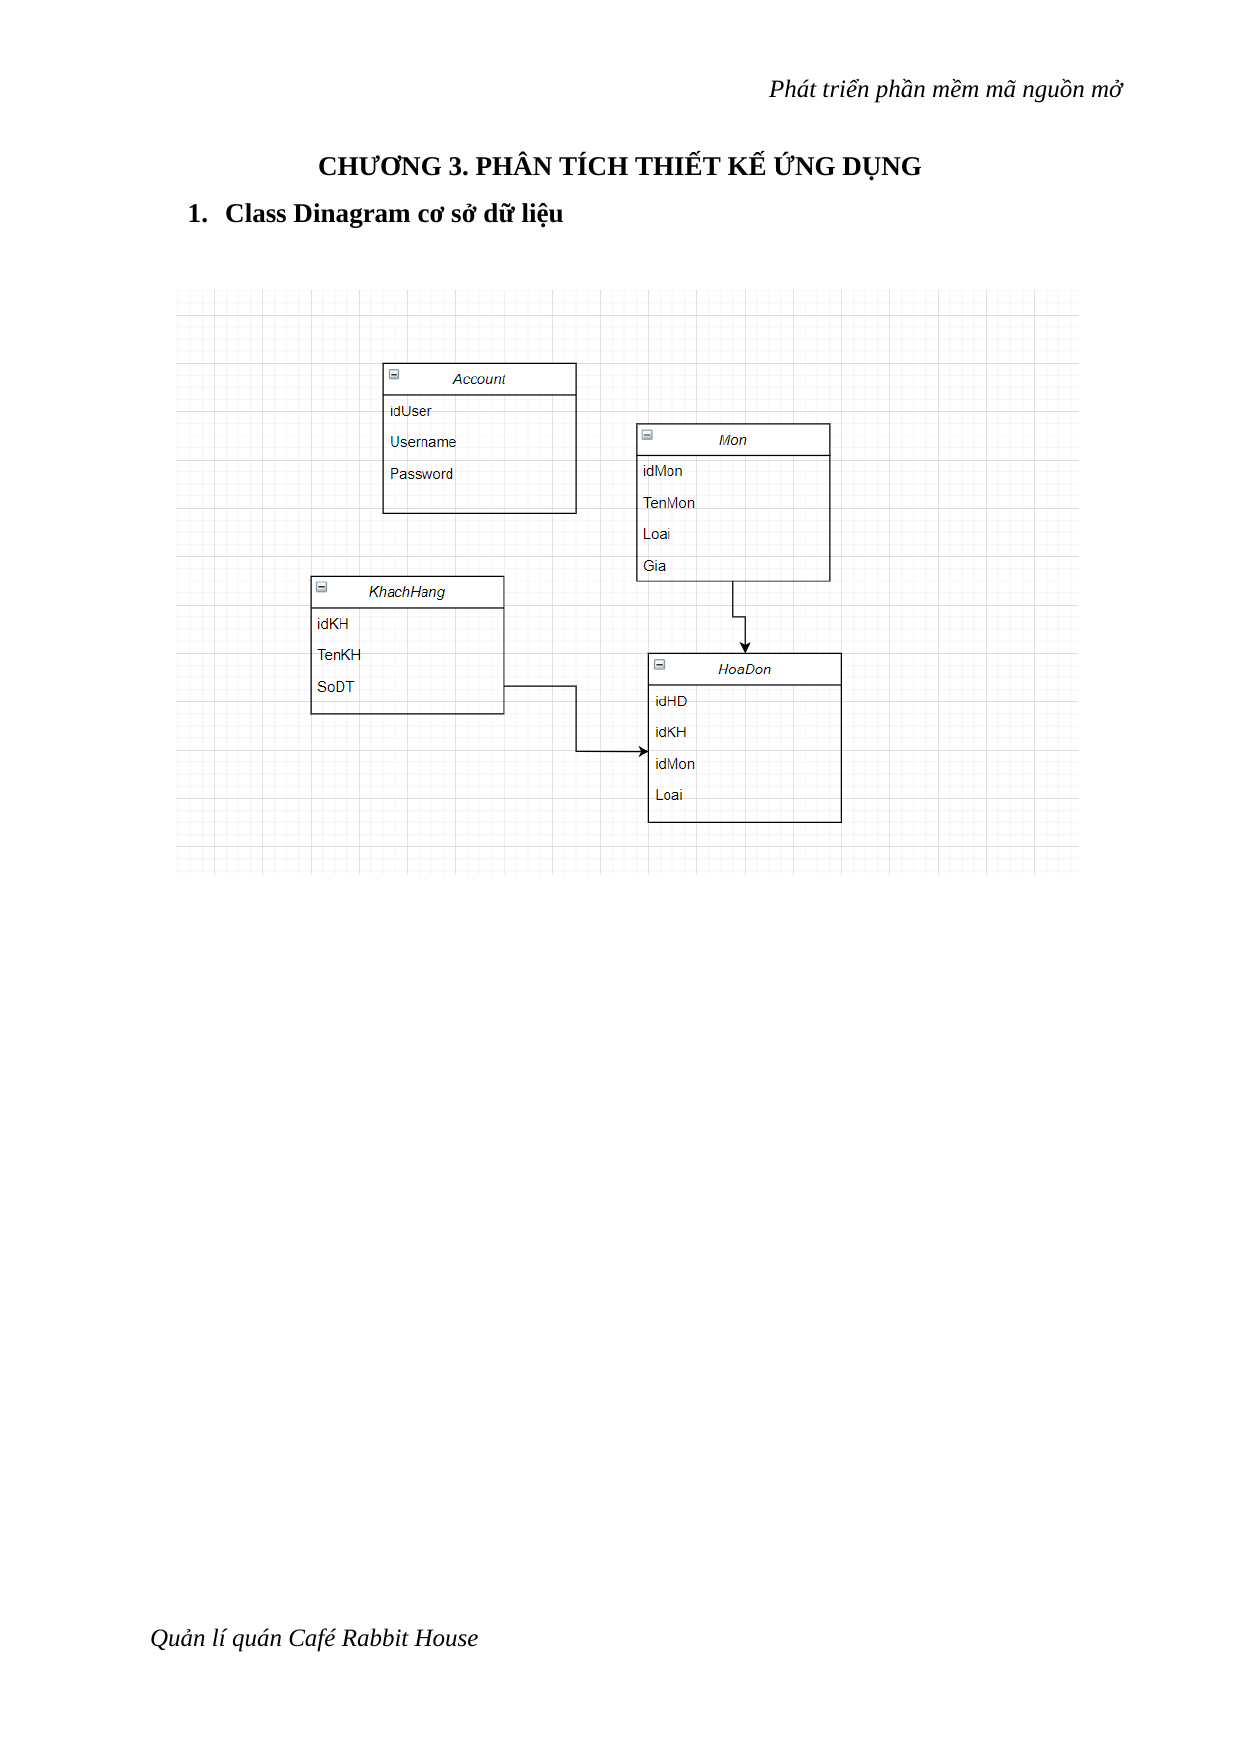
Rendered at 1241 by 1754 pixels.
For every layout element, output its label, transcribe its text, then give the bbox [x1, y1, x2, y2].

subtitle CHƯƠNG 3. PHÂN TÍCH THIẾT KẾ ỨNG DỤNG [150, 150, 1090, 181]
picture [176, 290, 1079, 875]
list Class Dinagram cơ sở dữ liệu [187, 197, 1090, 228]
